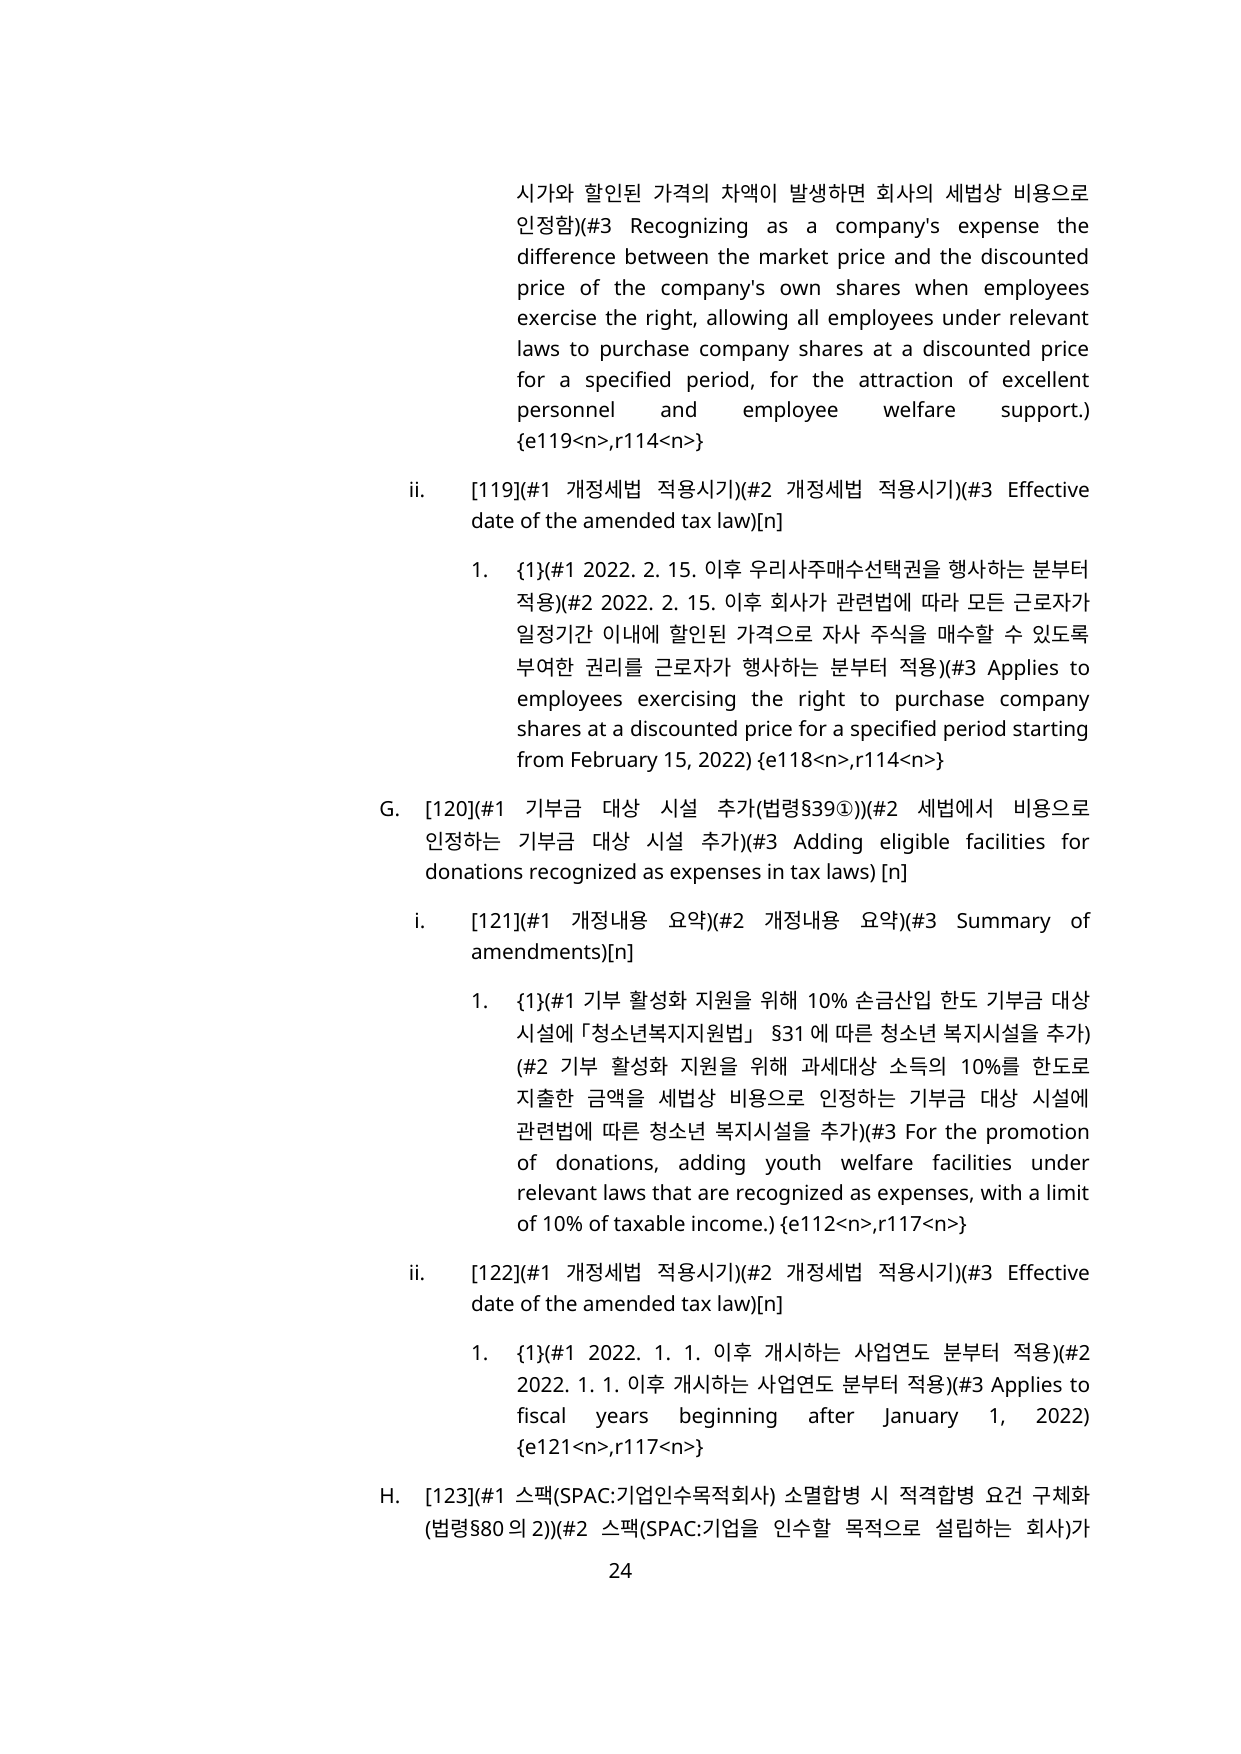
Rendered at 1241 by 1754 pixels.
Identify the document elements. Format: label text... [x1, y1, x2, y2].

list {1}(#1 2022. 1. 1. 이후 개시하는 사업연도 분부터 적용)(#2 2022. 1. 1. 이후 개시하는 사업연도 분부터 적용)(#3 Applies to fiscal years beginning after January 1, 2022) {e121<n>,r117<n>} [471, 1336, 1090, 1460]
list [122](#1 개정세법 적용시기)(#2 개정세법 적용시기)(#3 Effective date of the amended tax law)[n] [425, 1256, 1090, 1317]
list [379, 1479, 1090, 1542]
list {1}(#1 기부 활성화 지원을 위해 10% 손금산입 한도 기부금 대상 시설에 ｢청소년복지지원법」 §31에 따른 청소년 복지시설을 추가)(#2 기부 활성화 지원을 위해 과세대상 소득의 10%를 한도로 지출한 금액을 세법상 비용으로 인정하는 기부금 대상 시설에 관련법에 따른 청소년 복지시설을 추가)(#3 For the promotion of donations, adding youth welfare facilities under relevant laws that are recognized as expenses, with a limit of 10% of taxable income.) {e112<n>,r117<n>} [471, 984, 1090, 1237]
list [471, 177, 1090, 454]
list {1}(#1 2022. 2. 15. 이후 우리사주매수선택권을 행사하는 분부터 적용)(#2 2022. 2. 15. 이후 회사가 관련법에 따라 모든 근로자가 일정기간 이내에 할인된 가격으로 자사 주식을 매수할 수 있도록 부여한 권리를 근로자가 행사하는 분부터 적용)(#3 Applies to employees exercising the right to purchase company shares at a discounted price for a specified period starting from February 15, 2022) {e118<n>,r114<n>} [471, 553, 1090, 773]
list [119](#1 개정세법 적용시기)(#2 개정세법 적용시기)(#3 Effective date of the amended tax law)[n] [425, 473, 1090, 534]
list [120](#1 기부금 대상 시설 추가(법령§39①))(#2 세법에서 비용으로 인정하는 기부금 대상 시설 추가)(#3 Adding eligible facilities for donations recognized as expenses in tax laws) [n] [379, 792, 1090, 886]
list [121](#1 개정내용 요약)(#2 개정내용 요약)(#3 Summary of amendments)[n] [425, 905, 1090, 966]
